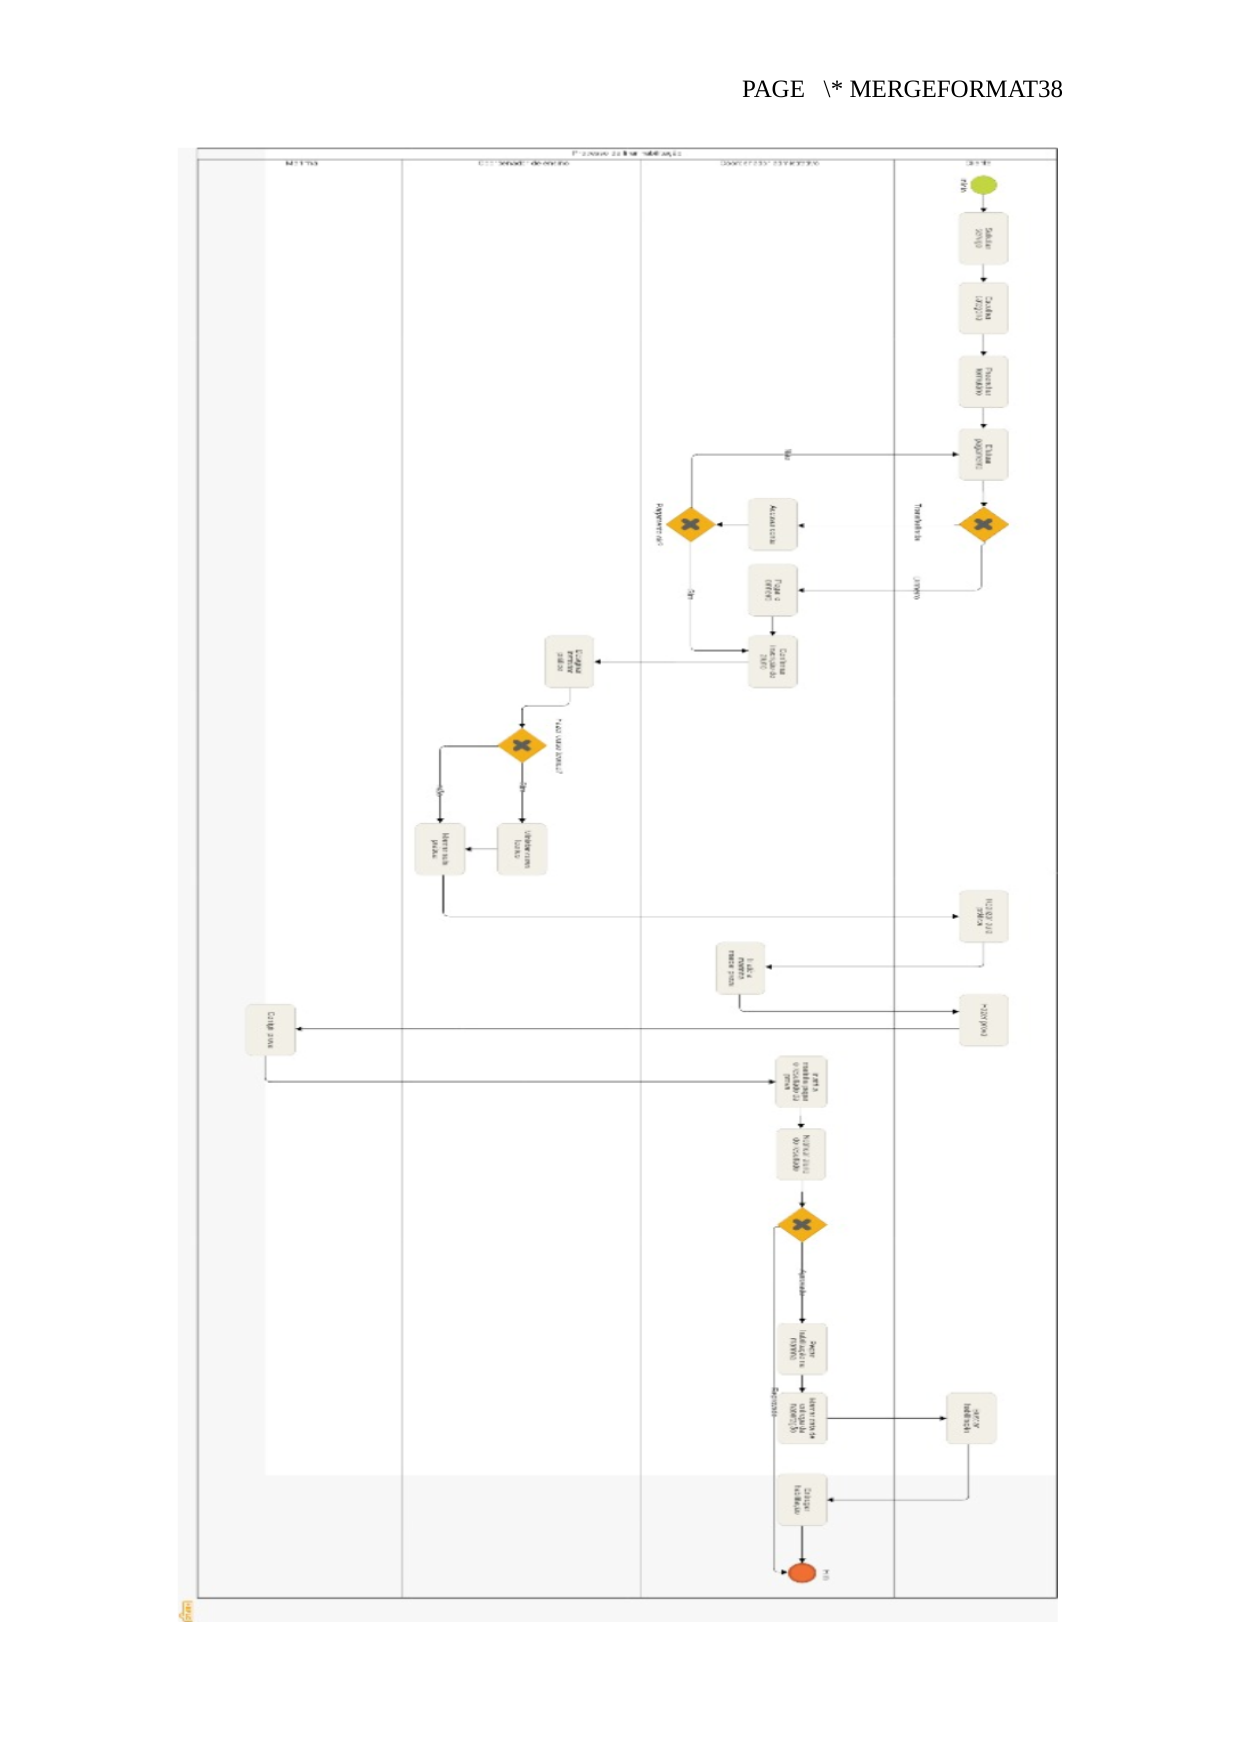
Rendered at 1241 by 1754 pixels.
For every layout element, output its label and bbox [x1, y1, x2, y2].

picture [179, 149, 1057, 1622]
